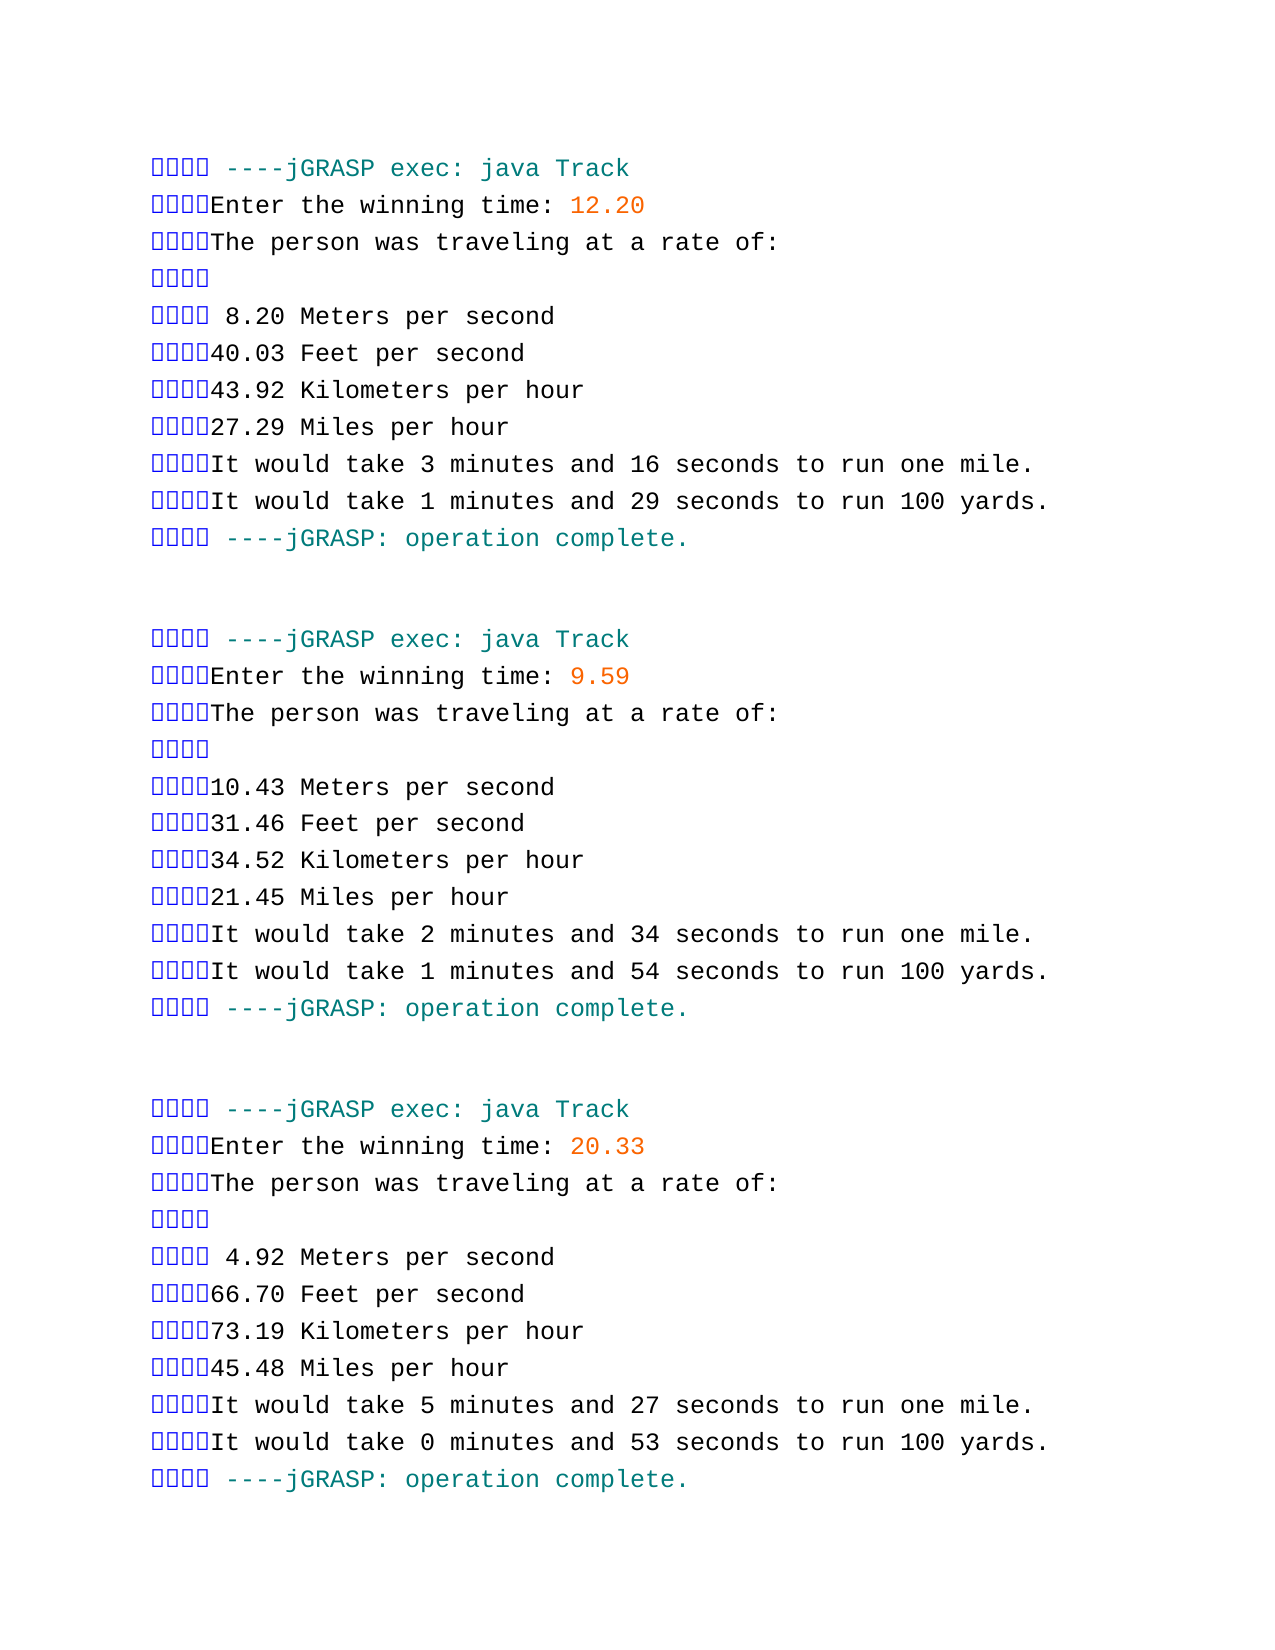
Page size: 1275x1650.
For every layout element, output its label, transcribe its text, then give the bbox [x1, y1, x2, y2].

text  ----jGRASP exec: java Track Enter the winning time: 12.20 The person was traveling at a rate of:   8.20 Meters per second 40.03 Feet per second 43.92 Kilometers per hour 27.29 Miles per hour It would take 3 minutes and 16 seconds to run one mile. It would take 1 minutes and 29 seconds to run 100 yards.  ----jGRASP: operation complete. [150, 150, 1125, 554]
text  ----jGRASP exec: java Track Enter the winning time: 9.59 The person was traveling at a rate of:  10.43 Meters per second 31.46 Feet per second 34.52 Kilometers per hour 21.45 Miles per hour It would take 2 minutes and 34 seconds to run one mile. It would take 1 minutes and 54 seconds to run 100 yards.  ----jGRASP: operation complete. [150, 620, 1125, 1024]
text  ----jGRASP exec: java Track Enter the winning time: 20.33 The person was traveling at a rate of:   4.92 Meters per second 66.70 Feet per second 73.19 Kilometers per hour 45.48 Miles per hour It would take 5 minutes and 27 seconds to run one mile. It would take 0 minutes and 53 seconds to run 100 yards.  ----jGRASP: operation complete. [150, 1091, 1125, 1495]
